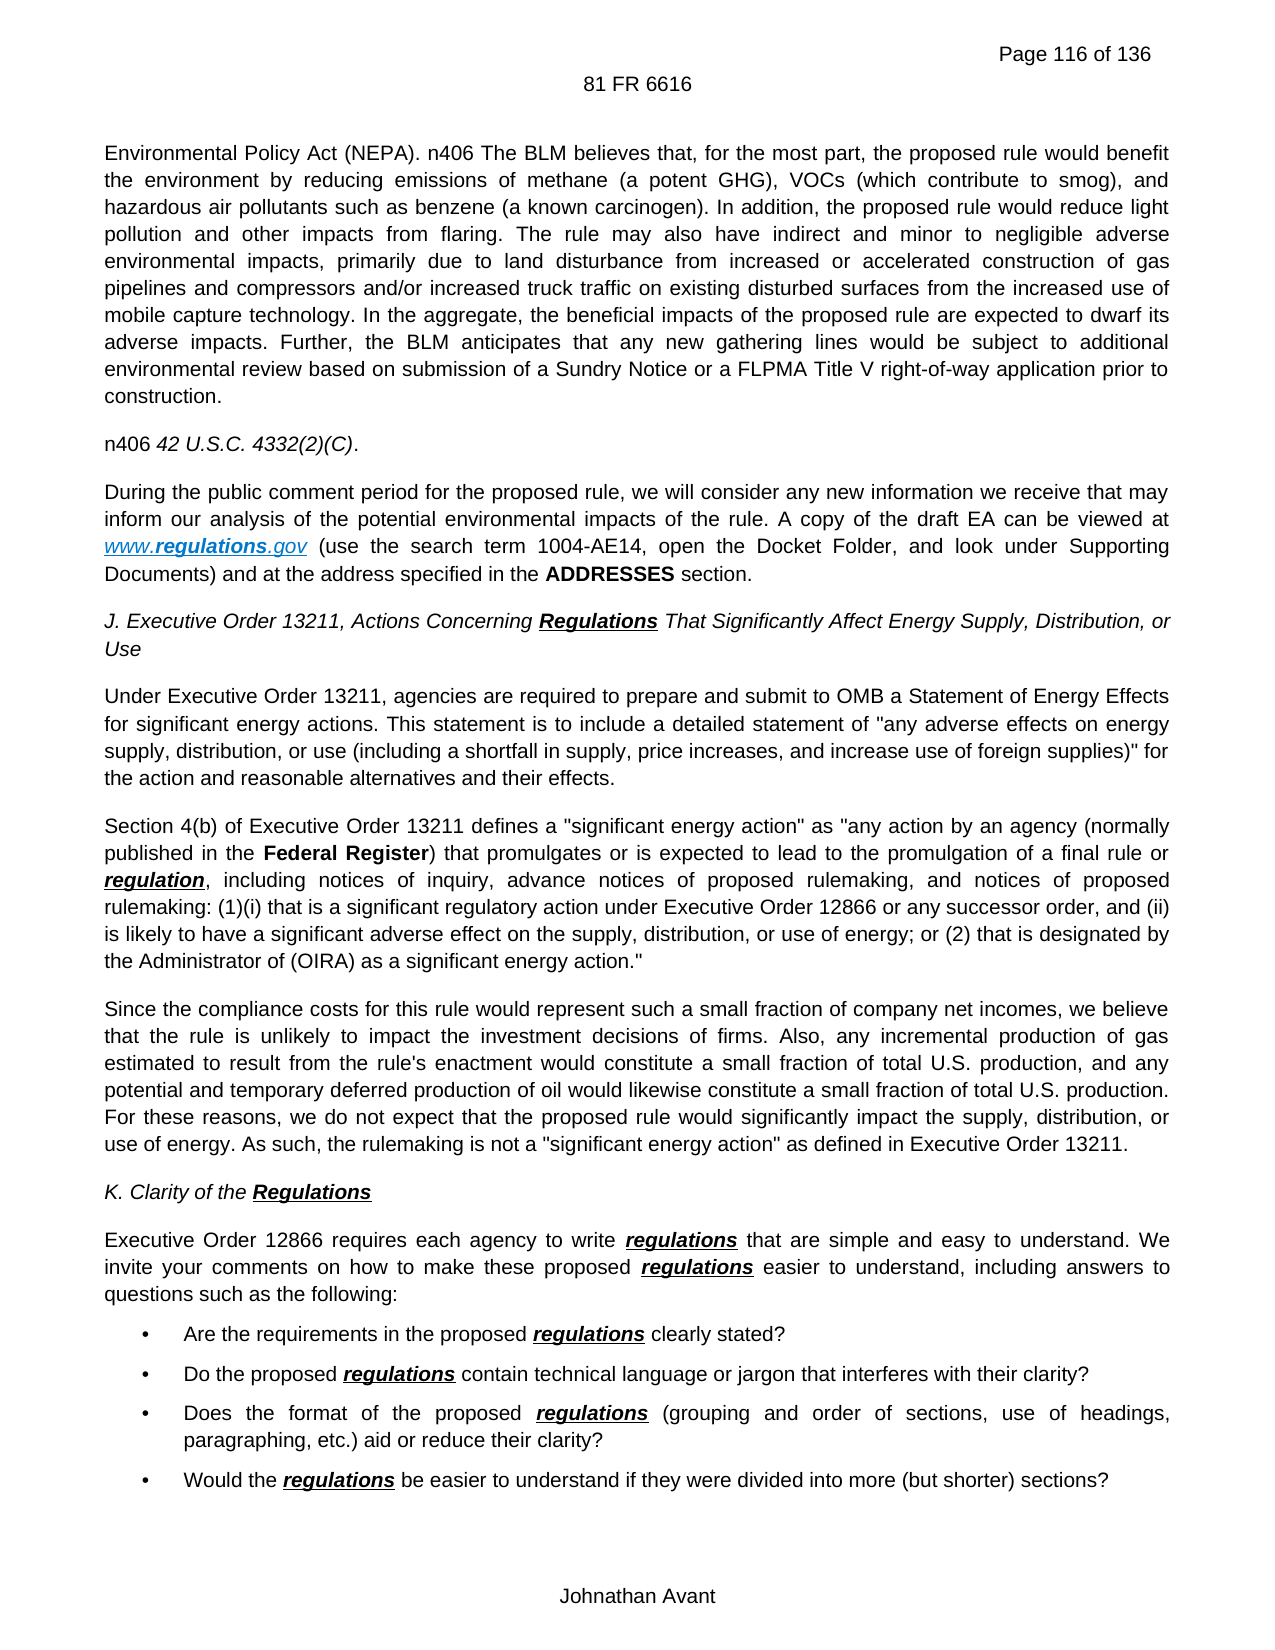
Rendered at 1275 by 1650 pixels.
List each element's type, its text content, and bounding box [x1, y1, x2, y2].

text J. Executive Order 13211, Actions Concerning Regulations That Significantly Affect Energy Supply, Distribution, or Use [104, 606, 1171, 660]
text K. Clarity of the Regulations [104, 1177, 1171, 1204]
text Under Executive Order 13211, agencies are required to prepare and submit to OMB a Statement of Energy Effects for significant energy actions. This statement is to include a detailed statement of "any adverse effects on energy supply, distribution, or use (including a shortfall in supply, price increases, and increase use of foreign supplies)" for the action and reasonable alternatives and their effects. [104, 681, 1171, 789]
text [104, 137, 1171, 408]
text Since the compliance costs for this rule would represent such a small fraction of company net incomes, we believe that the rule is unlikely to impact the investment decisions of firms. Also, any incremental production of gas estimated to result from the rule's enactment would constitute a small fraction of total U.S. production, and any potential and temporary deferred production of oil would likewise constitute a small fraction of total U.S. production. For these reasons, we do not expect that the proposed rule would significantly impact the supply, distribution, or use of energy. As such, the rulemaking is not a "significant energy action" as defined in Executive Order 13211. [104, 994, 1171, 1156]
list Does the format of the proposed regulations (grouping and order of sections, use of headings, paragraphing, etc.) aid or reduce their clarity? [142, 1398, 1171, 1452]
list Do the proposed regulations contain technical language or jargon that interferes with their clarity? [142, 1358, 1171, 1385]
text During the public comment period for the proposed rule, we will consider any new information we receive that may inform our analysis of the potential environmental impacts of the rule. A copy of the draft EA can be viewed at www.regulations.gov (use the search term 1004-AE14, open the Docket Folder, and look under Supporting Documents) and at the address specified in the ADDRESSES section. [104, 477, 1171, 585]
text Section 4(b) of Executive Order 13211 defines a "significant energy action" as "any action by an agency (normally published in the Federal Register) that promulgates or is expected to lead to the promulgation of a final rule or regulation, including notices of inquiry, advance notices of proposed rulemaking, and notices of proposed rulemaking: (1)(i) that is a significant regulatory action under Executive Order 12866 or any successor order, and (ii) is likely to have a significant adverse effect on the supply, distribution, or use of energy; or (2) that is designated by the Administrator of (OIRA) as a significant energy action." [104, 810, 1171, 973]
list Would the regulations be easier to understand if they were divided into more (but shorter) sections? [142, 1464, 1171, 1492]
text Executive Order 12866 requires each agency to write regulations that are simple and easy to understand. We invite your comments on how to make these proposed regulations easier to understand, including answers to questions such as the following: [104, 1225, 1171, 1306]
text n406 42 U.S.C. 4332(2)(C). [104, 429, 1171, 456]
list Are the requirements in the proposed regulations clearly stated? [142, 1319, 1171, 1346]
